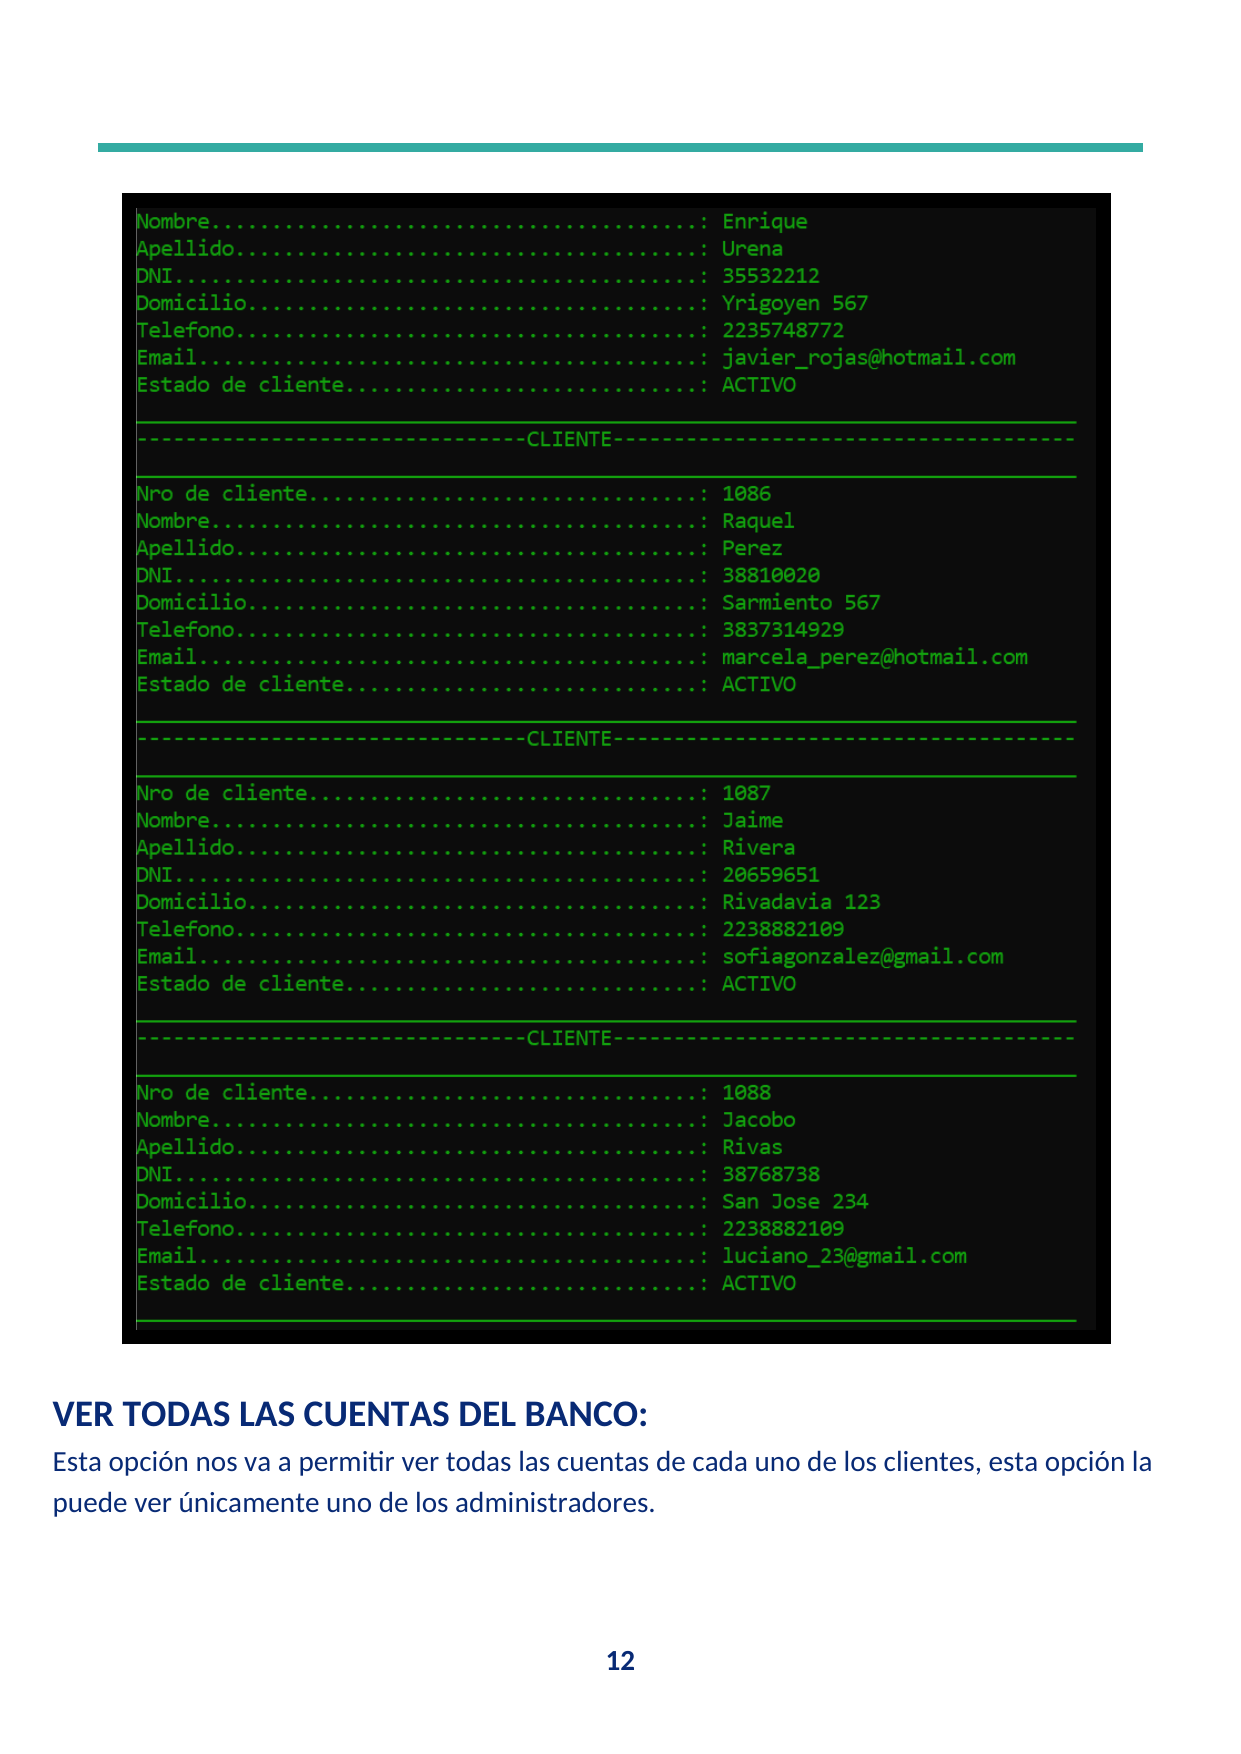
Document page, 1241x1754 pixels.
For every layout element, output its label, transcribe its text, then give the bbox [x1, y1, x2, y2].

picture [136, 208, 1096, 1330]
table_cell Cada una de estas tres opciones principales tiene sus propias funciones. 1.INGRESO COMO CLIENTE Como primer paso vamos a tener que ingresar un dni: Una vez ingresado nos van a salir cuatro opciones: Mostrar información personal Mostrar cuentas Dar de alta una cuenta Dar de baja un usuario 1.PARA MOSTRAR INFORMACIÓN PERSONAL Nos va a salir un recuadro con toda nuestra información personal 2.PARA MOSTRAR LAS CUENTAS DE UN USUARIO Nos va a dar la opción de operar sobre una cuenta, si la opción que elegimos es <si> nos va a salir esta opción. Si presionamos 1 nos va a salir este menú que nos va a dejar ingresar el número de cuenta a la cual queremos operar. NOS VAN A SALIR TRES OPCIONES: Alta movimiento Mostrar movimientos Baja cuenta 1) Nos va a permitir generar un movimiento,ya sea un pago o una transferencia. 2) Nos va a permitir ver los movimientos anteriormente generados en la cuenta. 3) Esta opción permite dar de baja la cuenta que se consultó anteriormente. 3.PARA DAR DE ALTA UNA CUENTA Permite dar de alta una cuenta en el cliente. Al seleccionar la opción solicita el DNI del cliente sobre el cual dar de alta la cuenta y muestra la sguiente pantalla: Y solicita que confirma si desea crear una nueva cuenta: “no” – regresa al menú anterior. “si” – Muestra la siguiente pantalla: Dependiendo la opción seleccionada en la pantalla anterior crea el tipo de caja8solicitando confirmar antes). Si el tipo de caja ya existe, no la creará. 4.MODIFICAR DATOS CLIENTE Permite modificar los datos de un cliente. Solicita el DNI del cliente a modificar, luego muestra la siguiente pantalla: Solicitando la opcion a modificar: A) Modificar nombre: solicita ingreso del nombre modificado. B) Modificar apellido: solicita el ingreso del apellido modificado. C) Modificar DNI: solicita el ingreso del DNI modificado. D) Modificar email: solicita el ingreso del email modificado. E) Modificar domicilio: solicita el ingreso del domicilio modificado. F) Modificar telefono: solicita el ingreso del telefono modificado. Luego solicita si desea modificar otro valor. A continuación muestra los datos del cliente ya modificado: 5.PARA DAR DE BAJA SU USUARIO Permite dar de baja el usuario que ha ingresado esto incluye las cuentas y movimientos). Al seleccionar la opción muestra la siguiente pantalla: 2. CREAR UN USUARIO Esta opción nos permite crear un usuario donde vamos a tener que ingresar nuestra información personal DNI. NOMBRE. APELLIDO. EMAIL. DOMICILIO (calle, altura). TELÉFONO. Si deseamos cargar estos datos tendremos que pulsar cualquier tecla de lo contrario presionamos ESC para cancelar la carga de datos. 3. INGRESAR como administrador En esta función nos permite ingresar como un administrador del sistema, en esta vamos a poder modificar todos los datos. Muestra la siguiente pantalla: Opción “no” – Vuelve a la pantalla anterior Opción “si” – solicita usuario y contraseña Una vez ingresado los datos del administrador nos van a salir dos opciones ALTA CLIENTE. LISTAR O MODIFICAR CLIENTE, CUENTA O MOVIMIENTOS. ALTA CLIENTE: Acá vamos a poder crear un cliente nuevo para ver el paso a paso ver en la sección anterior cómo cargar un cliente. LISTAR O MODIFICAR: En este apartado nos van a salir cuatro opciones: Ver todos los clientes del banco. Ver todas las cuentas del banco. Ver todos los movimientos del banco. Ver movimientos por fecha. Consulta por dato . VER TODOS LOS CLIENTES: Esta opción nos va a mostrar todos los clientes que están activos en el banco, esto lo puede ver únicamente uno de los administradores. [41, 193, 1191, 1390]
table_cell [41, 1390, 1191, 1642]
